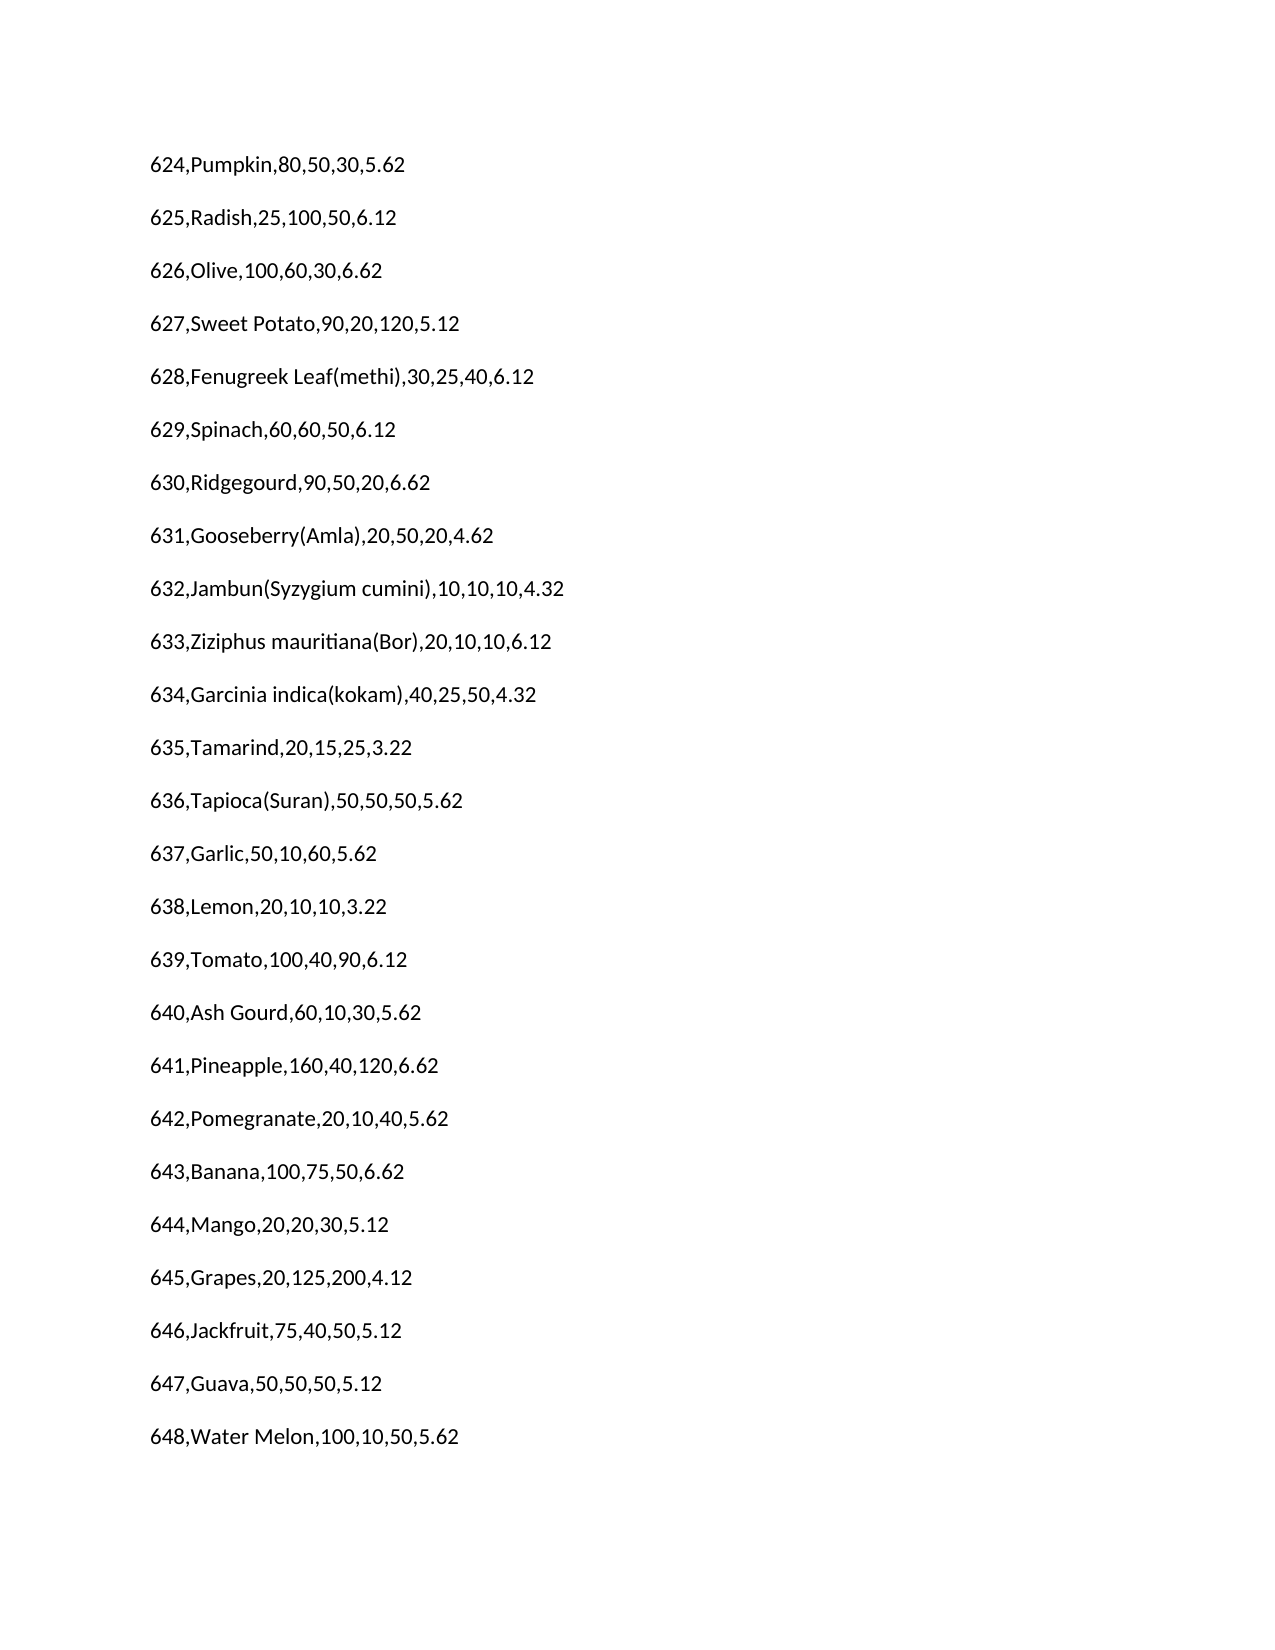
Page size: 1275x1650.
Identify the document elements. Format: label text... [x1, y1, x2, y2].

text 629,Spinach,60,60,50,6.12 [150, 415, 1125, 443]
text 642,Pomegranate,20,10,40,5.62 [150, 1104, 1125, 1132]
text 646,Jackfruit,75,40,50,5.12 [150, 1316, 1125, 1344]
text 632,Jambun(Syzygium cumini),10,10,10,4.32 [150, 574, 1125, 602]
text 638,Lemon,20,10,10,3.22 [150, 892, 1125, 920]
text 645,Grapes,20,125,200,4.12 [150, 1263, 1125, 1291]
text 627,Sweet Potato,90,20,120,5.12 [150, 309, 1125, 337]
text 634,Garcinia indica(kokam),40,25,50,4.32 [150, 680, 1125, 708]
text 641,Pineapple,160,40,120,6.62 [150, 1051, 1125, 1079]
text 630,Ridgegourd,90,50,20,6.62 [150, 468, 1125, 496]
text 633,Ziziphus mauritiana(Bor),20,10,10,6.12 [150, 627, 1125, 655]
text 648,Water Melon,100,10,50,5.62 [150, 1422, 1125, 1451]
text 643,Banana,100,75,50,6.62 [150, 1157, 1125, 1185]
text 626,Olive,100,60,30,6.62 [150, 256, 1125, 284]
text 644,Mango,20,20,30,5.12 [150, 1210, 1125, 1238]
text 624,Pumpkin,80,50,30,5.62 [150, 150, 1125, 178]
text 625,Radish,25,100,50,6.12 [150, 203, 1125, 231]
text 640,Ash Gourd,60,10,30,5.62 [150, 998, 1125, 1026]
text 636,Tapioca(Suran),50,50,50,5.62 [150, 786, 1125, 814]
text 639,Tomato,100,40,90,6.12 [150, 945, 1125, 973]
text 631,Gooseberry(Amla),20,50,20,4.62 [150, 521, 1125, 549]
text 647,Guava,50,50,50,5.12 [150, 1369, 1125, 1397]
text 628,Fenugreek Leaf(methi),30,25,40,6.12 [150, 362, 1125, 390]
text 637,Garlic,50,10,60,5.62 [150, 839, 1125, 867]
text 635,Tamarind,20,15,25,3.22 [150, 733, 1125, 761]
